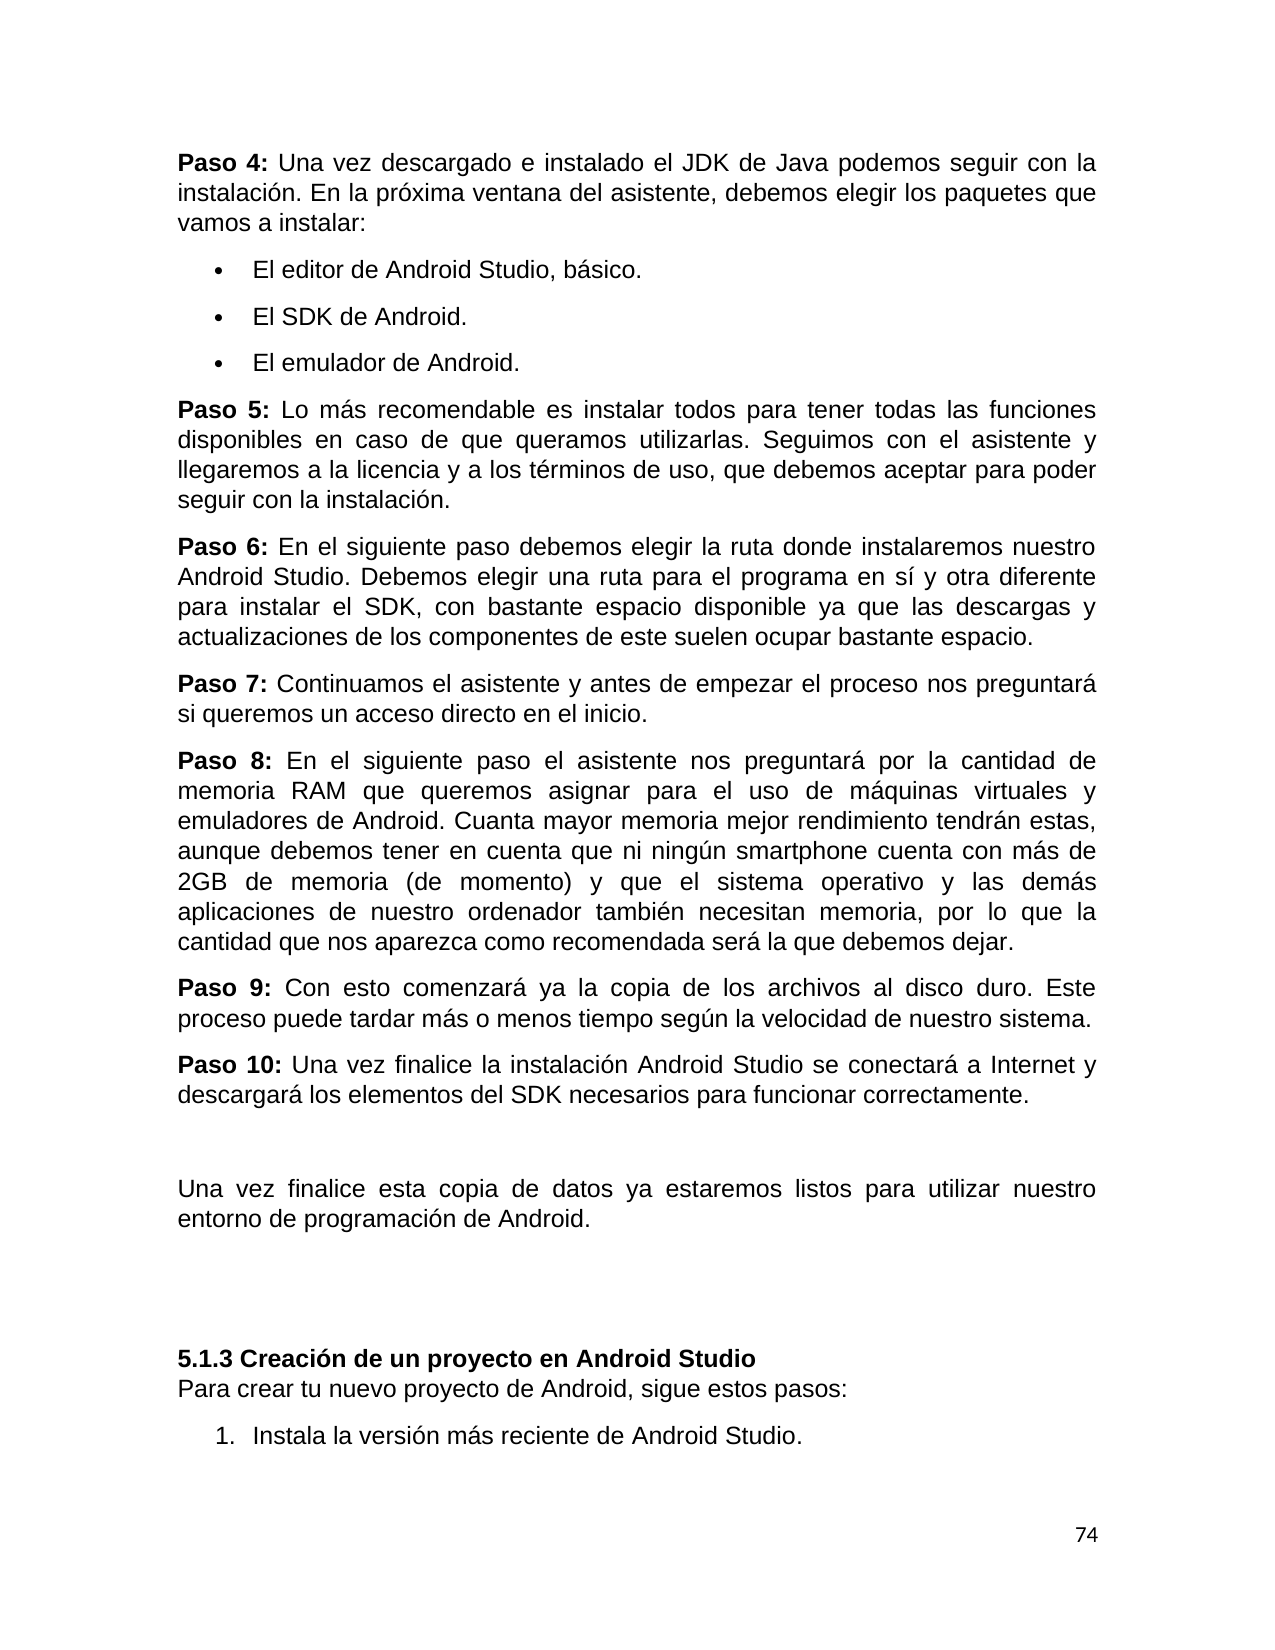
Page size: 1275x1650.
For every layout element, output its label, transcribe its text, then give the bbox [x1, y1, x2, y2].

text Paso 4: Una vez descargado e instalado el JDK de Java podemos seguir con la instalación. En la próxima ventana del asistente, debemos elegir los paquetes que vamos a instalar: [177, 148, 1098, 237]
text Paso 9: Con esto comenzará ya la copia de los archivos al disco duro. Este proceso puede tardar más o menos tiempo según la velocidad de nuestro sistema. [177, 973, 1098, 1032]
list El editor de Android Studio, básico. [215, 255, 1098, 283]
text Una vez finalice esta copia de datos ya estaremos listos para utilizar nuestro entorno de programación de Android. [177, 1174, 1098, 1233]
list Instala la versión más reciente de Android Studio. [215, 1421, 1098, 1450]
text Paso 8: En el siguiente paso el asistente nos preguntará por la cantidad de memoria RAM que queremos asignar para el uso de máquinas virtuales y emuladores de Android. Cuanta mayor memoria mejor rendimiento tendrán estas, aunque debemos tener en cuenta que ni ningún smartphone cuenta con más de 2GB de memoria (de momento) y que el sistema operativo y las demás aplicaciones de nuestro ordenador también necesitan memoria, por lo que la cantidad que nos aparezca como recomendada será la que debemos dejar. [177, 746, 1098, 955]
text Paso 6: En el siguiente paso debemos elegir la ruta donde instalaremos nuestro Android Studio. Debemos elegir una ruta para el programa en sí y otra diferente para instalar el SDK, con bastante espacio disponible ya que las descargas y actualizaciones de los componentes de este suelen ocupar bastante espacio. [177, 532, 1098, 651]
list El SDK de Android. [215, 301, 1098, 330]
list El emulador de Android. [215, 348, 1098, 377]
text Paso 10: Una vez finalice la instalación Android Studio se conectará a Internet y descargará los elementos del SDK necesarios para funcionar correctamente. [177, 1050, 1098, 1109]
subtitle 5.1.3 Creación de un proyecto en Android Studio [177, 1344, 1098, 1373]
text Paso 7: Continuamos el asistente y antes de empezar el proceso nos preguntará si queremos un acceso directo en el inicio. [177, 669, 1098, 728]
text Para crear tu nuevo proyecto de Android, sigue estos pasos: [177, 1374, 1098, 1403]
text Paso 5: Lo más recomendable es instalar todos para tener todas las funciones disponibles en caso de que queramos utilizarlas. Seguimos con el asistente y llegaremos a la licencia y a los términos de uso, que debemos aceptar para poder seguir con la instalación. [177, 395, 1098, 514]
